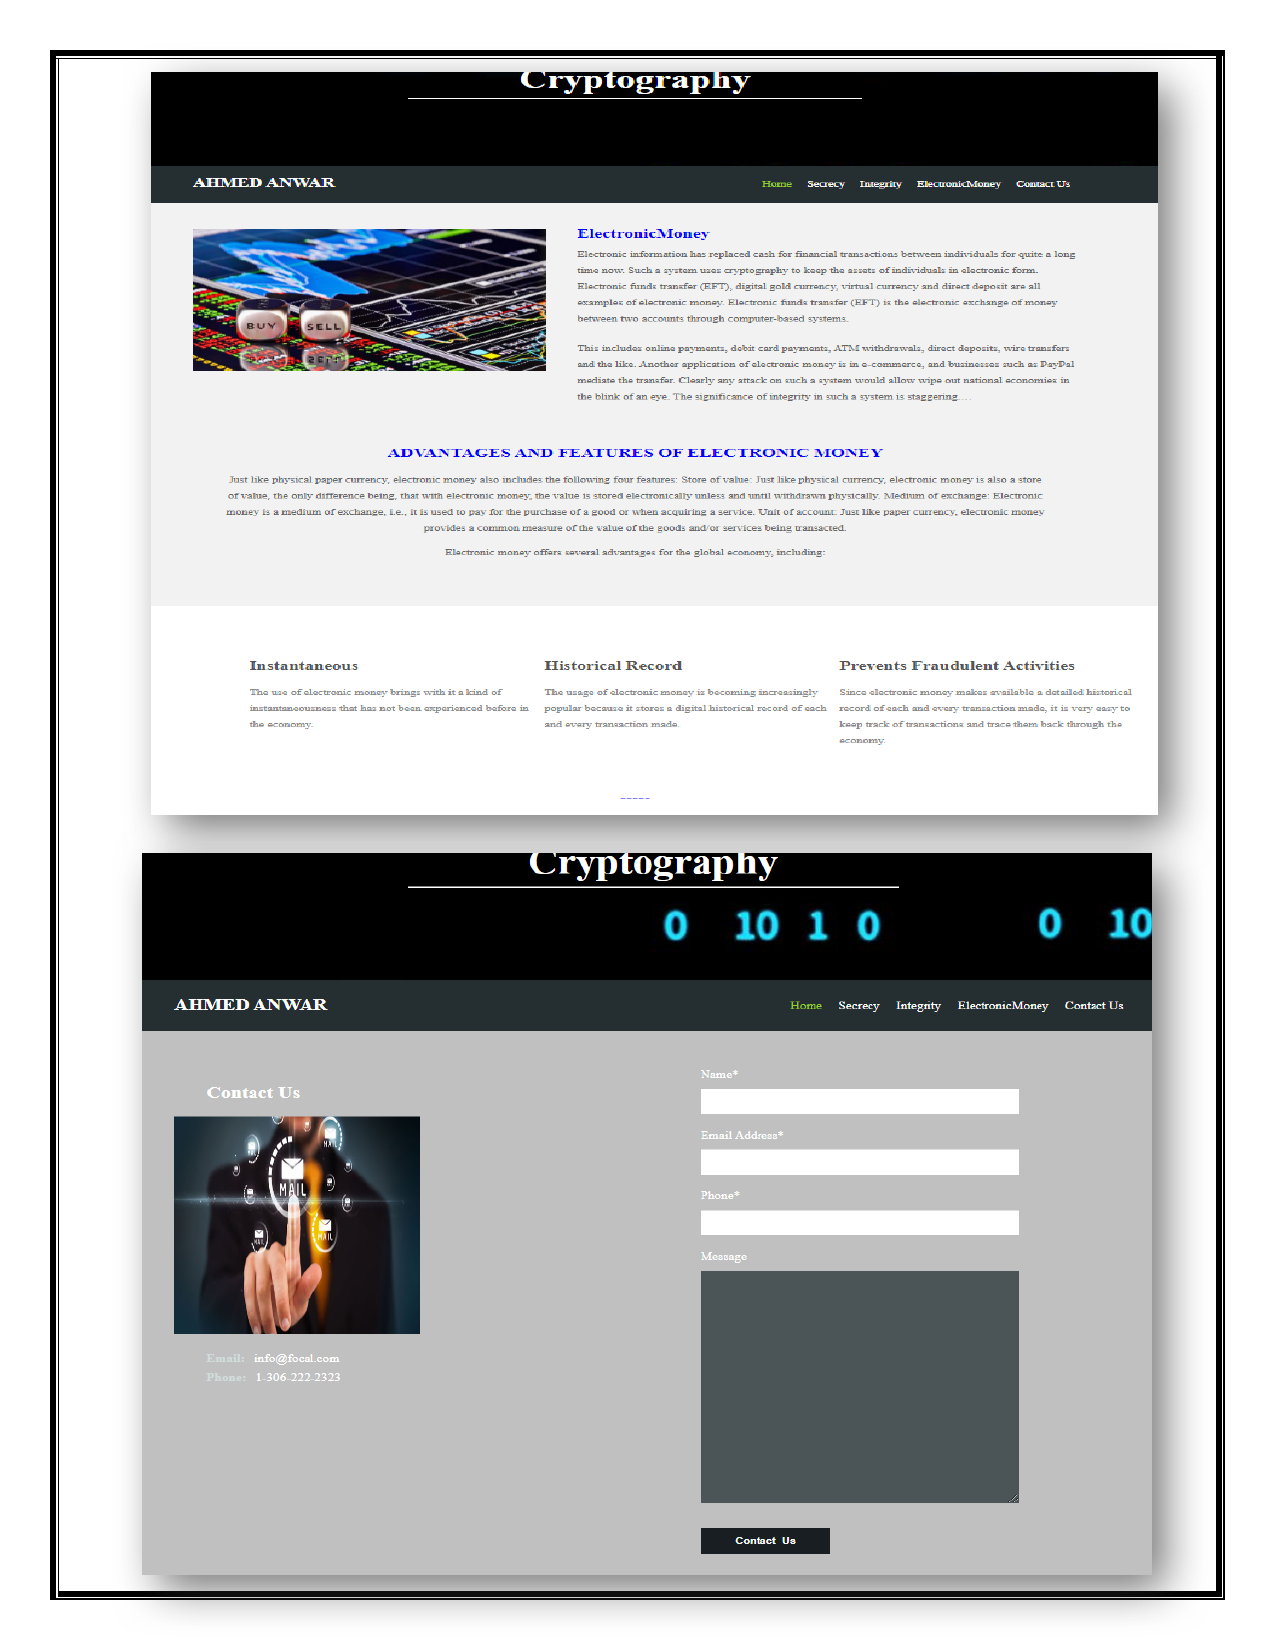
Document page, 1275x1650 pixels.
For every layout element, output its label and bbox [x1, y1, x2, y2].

picture [142, 853, 1152, 1575]
picture [151, 72, 1158, 815]
